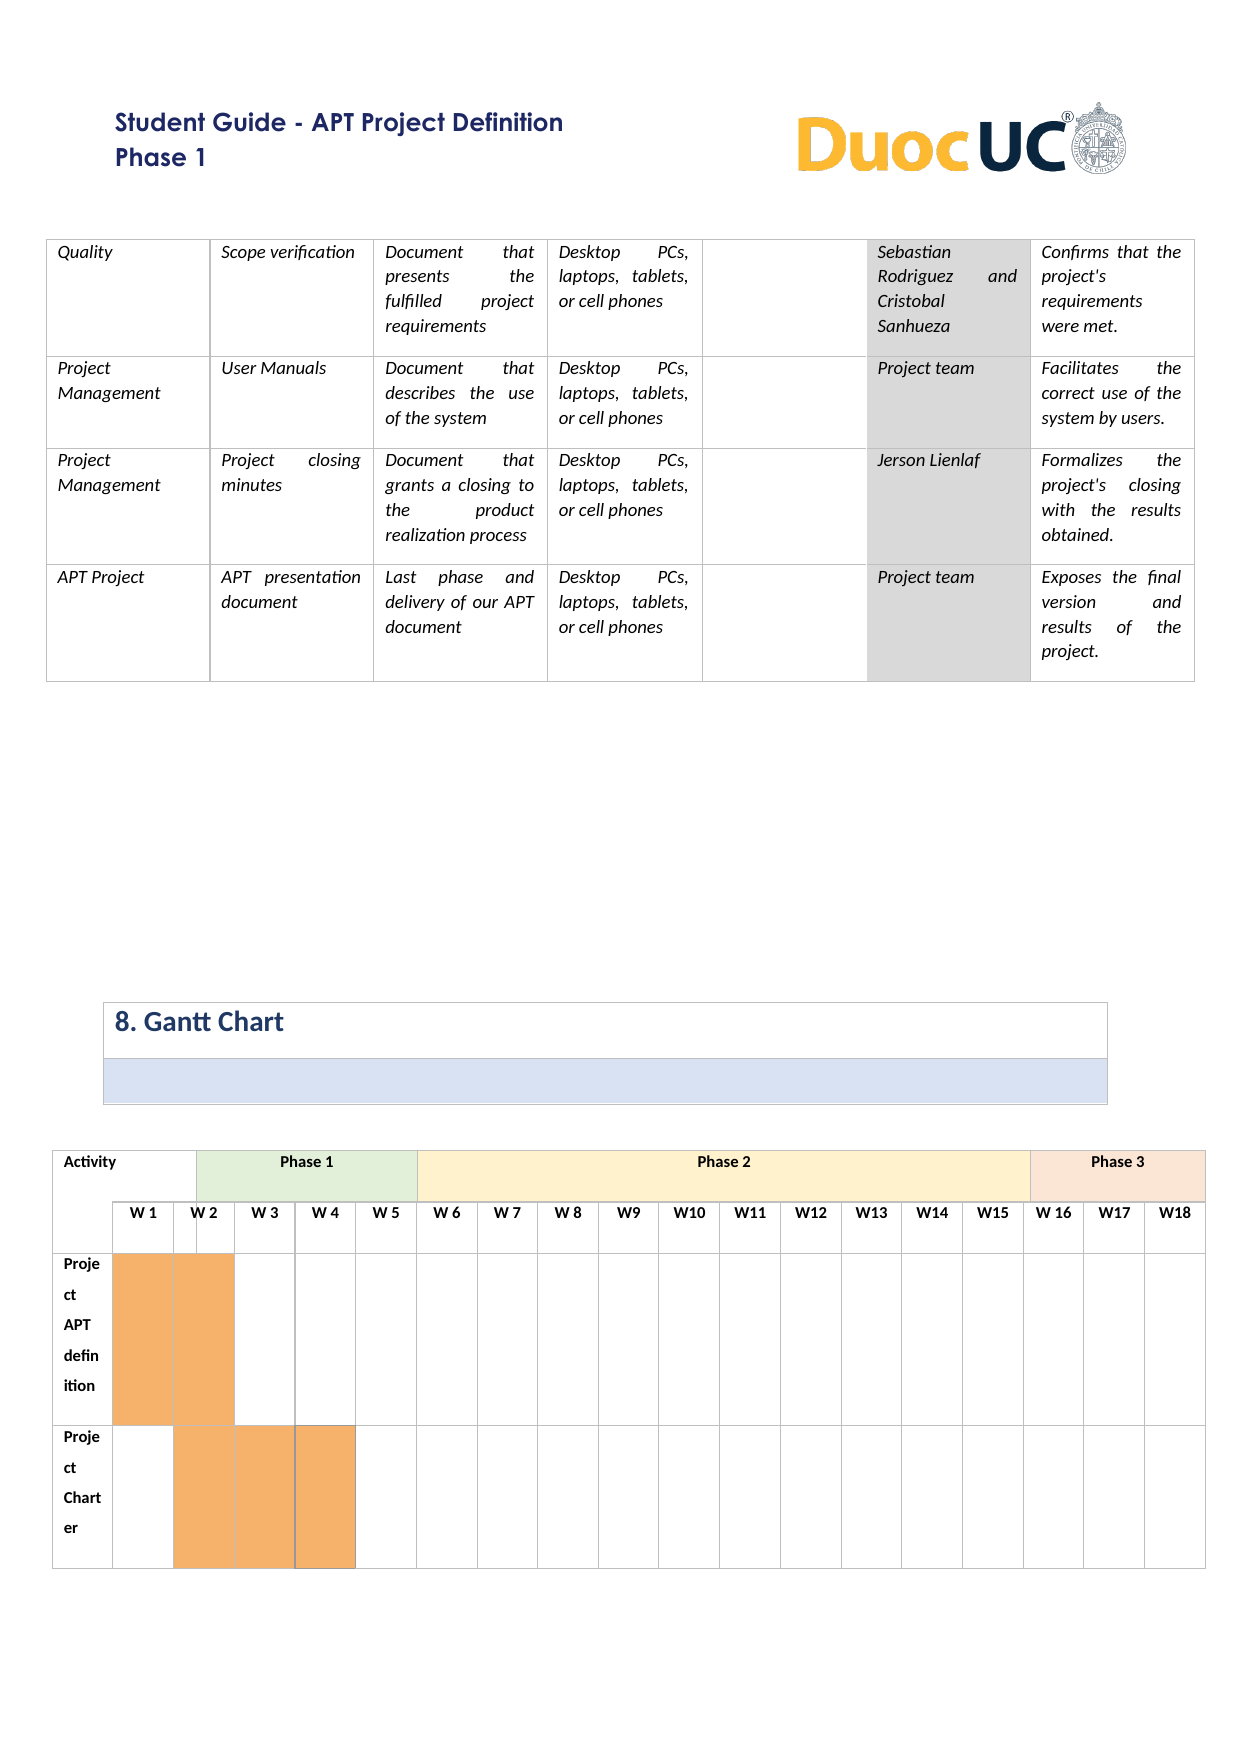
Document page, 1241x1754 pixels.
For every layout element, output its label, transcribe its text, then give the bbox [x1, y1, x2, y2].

table_cell W10 [659, 1203, 719, 1253]
table_cell Project Management [47, 449, 209, 564]
table_cell W 2 [197, 1203, 234, 1253]
table_cell [781, 1426, 841, 1568]
table_cell [703, 357, 866, 448]
table_cell W15 [963, 1203, 1023, 1253]
table_cell [538, 1254, 598, 1425]
table_header 8. Gantt Chart [104, 1003, 1107, 1058]
table_cell [842, 1254, 901, 1425]
table_cell [599, 1426, 658, 1568]
table_cell [703, 449, 866, 564]
table_cell Desktop PCs, laptops, tablets, or cell phones [548, 357, 702, 448]
table_cell [296, 1254, 355, 1425]
table_cell Exposes the final version and results of the project. [1031, 565, 1194, 681]
table_cell [478, 1426, 537, 1568]
table_header Activity [53, 1151, 196, 1253]
table_cell Sebastian Rodriguez and Cristobal Sanhueza [867, 240, 1030, 356]
table_cell W14 [902, 1203, 962, 1253]
table_cell [1084, 1254, 1144, 1425]
table_cell [902, 1254, 962, 1425]
table_cell [104, 1059, 1107, 1103]
table_cell [356, 1426, 416, 1568]
table_cell [781, 1254, 841, 1425]
table_cell W 4 [296, 1203, 355, 1253]
table_cell [235, 1254, 294, 1425]
table_cell APT presentation document [211, 565, 373, 681]
table_cell [963, 1254, 1023, 1425]
table_cell [703, 240, 866, 356]
table_cell [703, 565, 866, 681]
table_cell Desktop PCs, laptops, tablets, or cell phones [548, 240, 702, 356]
table_cell W11 [720, 1203, 780, 1253]
table_cell [235, 1426, 294, 1568]
table_cell APT Project [47, 565, 209, 681]
table_cell Project closing minutes [211, 449, 373, 564]
table_cell [174, 1254, 234, 1425]
table_cell W 8 [538, 1203, 598, 1253]
table_cell [659, 1426, 719, 1568]
table_cell [296, 1426, 355, 1568]
table_cell [720, 1426, 780, 1568]
table_cell Desktop PCs, laptops, tablets, or cell phones [548, 565, 702, 681]
table_cell [1084, 1426, 1144, 1568]
table_cell [902, 1426, 962, 1568]
table_cell Scope verification [211, 240, 373, 356]
table_cell W9 [599, 1203, 658, 1253]
table_cell [1024, 1254, 1083, 1425]
table_cell W12 [781, 1203, 841, 1253]
table_cell Document that presents the fulfilled project requirements [374, 240, 547, 356]
table_cell Desktop PCs, laptops, tablets, or cell phones [548, 449, 702, 564]
table_cell W 1 [113, 1203, 173, 1253]
table_cell W17 [1084, 1203, 1144, 1253]
table_cell Project team [867, 357, 1030, 448]
table_cell [417, 1426, 477, 1568]
table_cell Jerson Lienlaf [867, 449, 1030, 564]
table_cell [720, 1254, 780, 1425]
table_cell W 2 [174, 1203, 196, 1253]
table_cell [113, 1426, 173, 1568]
table_cell [538, 1426, 598, 1568]
table_cell [174, 1426, 234, 1568]
table_header Phase 2 [418, 1151, 1030, 1201]
table_cell [1145, 1254, 1205, 1425]
table_cell [417, 1254, 477, 1425]
table_cell W 5 [356, 1203, 416, 1253]
table_cell [478, 1254, 537, 1425]
table_cell User Manuals [211, 357, 373, 448]
table_cell Project team [867, 565, 1030, 681]
table_cell Facilitates the correct use of the system by users. [1031, 357, 1194, 448]
table_cell Document that grants a closing to the product realization process [374, 449, 547, 564]
table_cell W18 [1145, 1203, 1205, 1253]
table_cell Document that describes the use of the system [374, 357, 547, 448]
table_cell Confirms that the project's requirements were met. [1031, 240, 1194, 356]
table_cell [599, 1254, 658, 1425]
table_header Phase 1 [197, 1151, 417, 1201]
table_cell [1024, 1426, 1083, 1568]
table_cell Project APT definition [53, 1254, 112, 1425]
table_cell Last phase and delivery of our APT document [374, 565, 547, 681]
table_cell [963, 1426, 1023, 1568]
table_cell Quality [47, 240, 209, 356]
table_cell Formalizes the project's closing with the results obtained. [1031, 449, 1194, 564]
table_cell [659, 1254, 719, 1425]
table_cell [1145, 1426, 1205, 1568]
table_cell Project Management [47, 357, 209, 448]
table_cell [356, 1254, 416, 1425]
table_cell Project Charter [53, 1426, 112, 1568]
table_cell W13 [842, 1203, 901, 1253]
table_cell W 3 [235, 1203, 294, 1253]
table_cell [842, 1426, 901, 1568]
picture [798, 102, 1126, 174]
table_cell [113, 1254, 173, 1425]
table_header Phase 3 [1031, 1151, 1205, 1201]
table_cell W 6 [417, 1203, 477, 1253]
table_cell W 16 [1024, 1203, 1083, 1253]
table_cell W 7 [478, 1203, 537, 1253]
